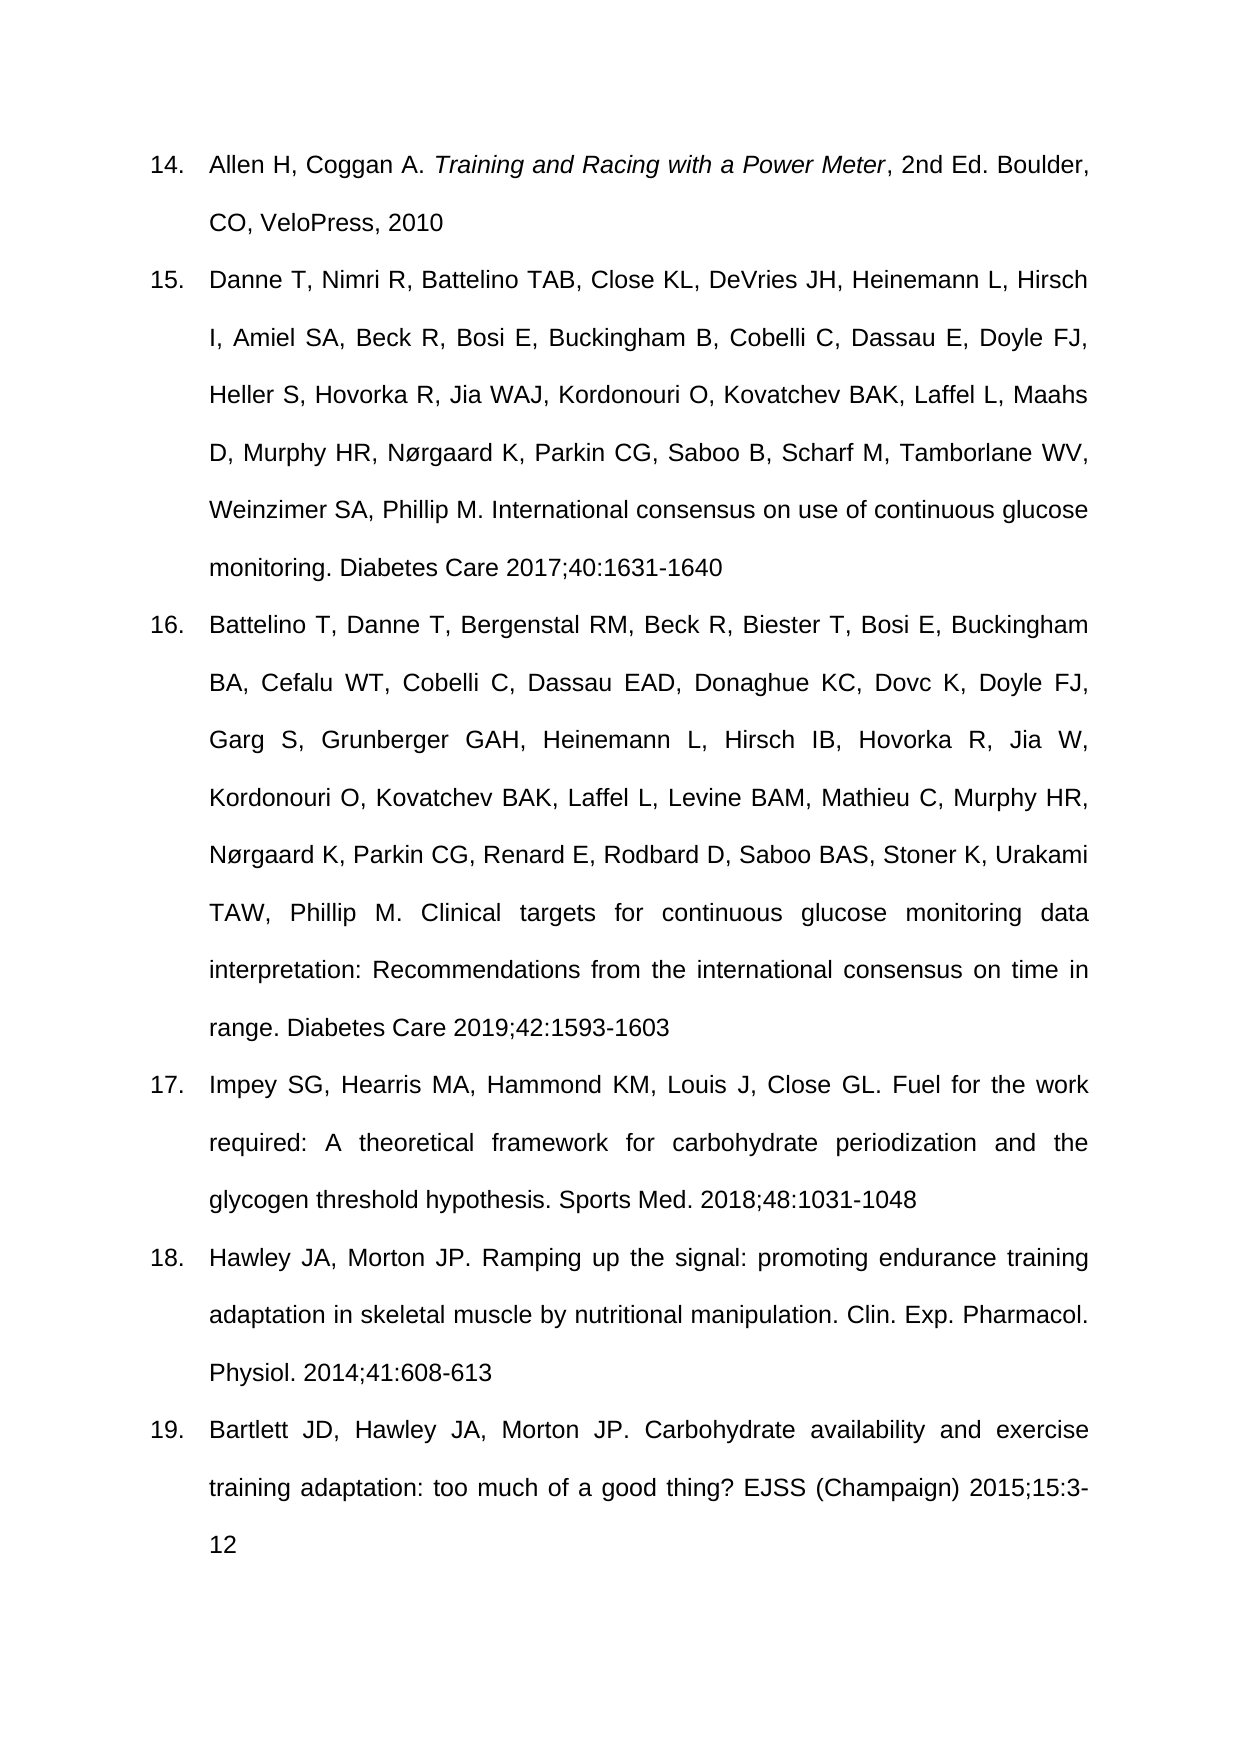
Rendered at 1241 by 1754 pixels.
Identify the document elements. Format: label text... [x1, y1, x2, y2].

list Bartlett JD, Hawley JA, Morton JP. Carbohydrate availability and exercise training adaptation: too much of a good thing? EJSS (Champaign) 2015;15:3-12 [150, 1415, 1090, 1559]
list Battelino T, Danne T, Bergenstal RM, Beck R, Biester T, Bosi E, Buckingham BA, Cefalu WT, Cobelli C, Dassau EAD, Donaghue KC, Dovc K, Doyle FJ, Garg S, Grunberger GAH, Heinemann L, Hirsch IB, Hovorka R, Jia W, Kordonouri O, Kovatchev BAK, Laffel L, Levine BAM, Mathieu C, Murphy HR, Nørgaard K, Parkin CG, Renard E, Rodbard D, Saboo BAS, Stoner K, Urakami TAW, Phillip M. Clinical targets for continuous glucose monitoring data interpretation: Recommendations from the international consensus on time in range. Diabetes Care 2019;42:1593-1603 [150, 610, 1090, 1041]
list Impey SG, Hearris MA, Hammond KM, Louis J, Close GL. Fuel for the work required: A theoretical framework for carbohydrate periodization and the glycogen threshold hypothesis. Sports Med. 2018;48:1031-1048 [150, 1070, 1090, 1214]
list Danne T, Nimri R, Battelino TAB, Close KL, DeVries JH, Heinemann L, Hirsch I, Amiel SA, Beck R, Bosi E, Buckingham B, Cobelli C, Dassau E, Doyle FJ, Heller S, Hovorka R, Jia WAJ, Kordonouri O, Kovatchev BAK, Laffel L, Maahs D, Murphy HR, Nørgaard K, Parkin CG, Saboo B, Scharf M, Tamborlane WV, Weinzimer SA, Phillip M. International consensus on use of continuous glucose monitoring. Diabetes Care 2017;40:1631-1640 [150, 265, 1090, 581]
list Allen H, Coggan A. Training and Racing with a Power Meter, 2nd Ed. Boulder, CO, VeloPress, 2010 [150, 150, 1090, 236]
list Hawley JA, Morton JP. Ramping up the signal: promoting endurance training adaptation in skeletal muscle by nutritional manipulation. Clin. Exp. Pharmacol. Physiol. 2014;41:608-613 [150, 1242, 1090, 1386]
